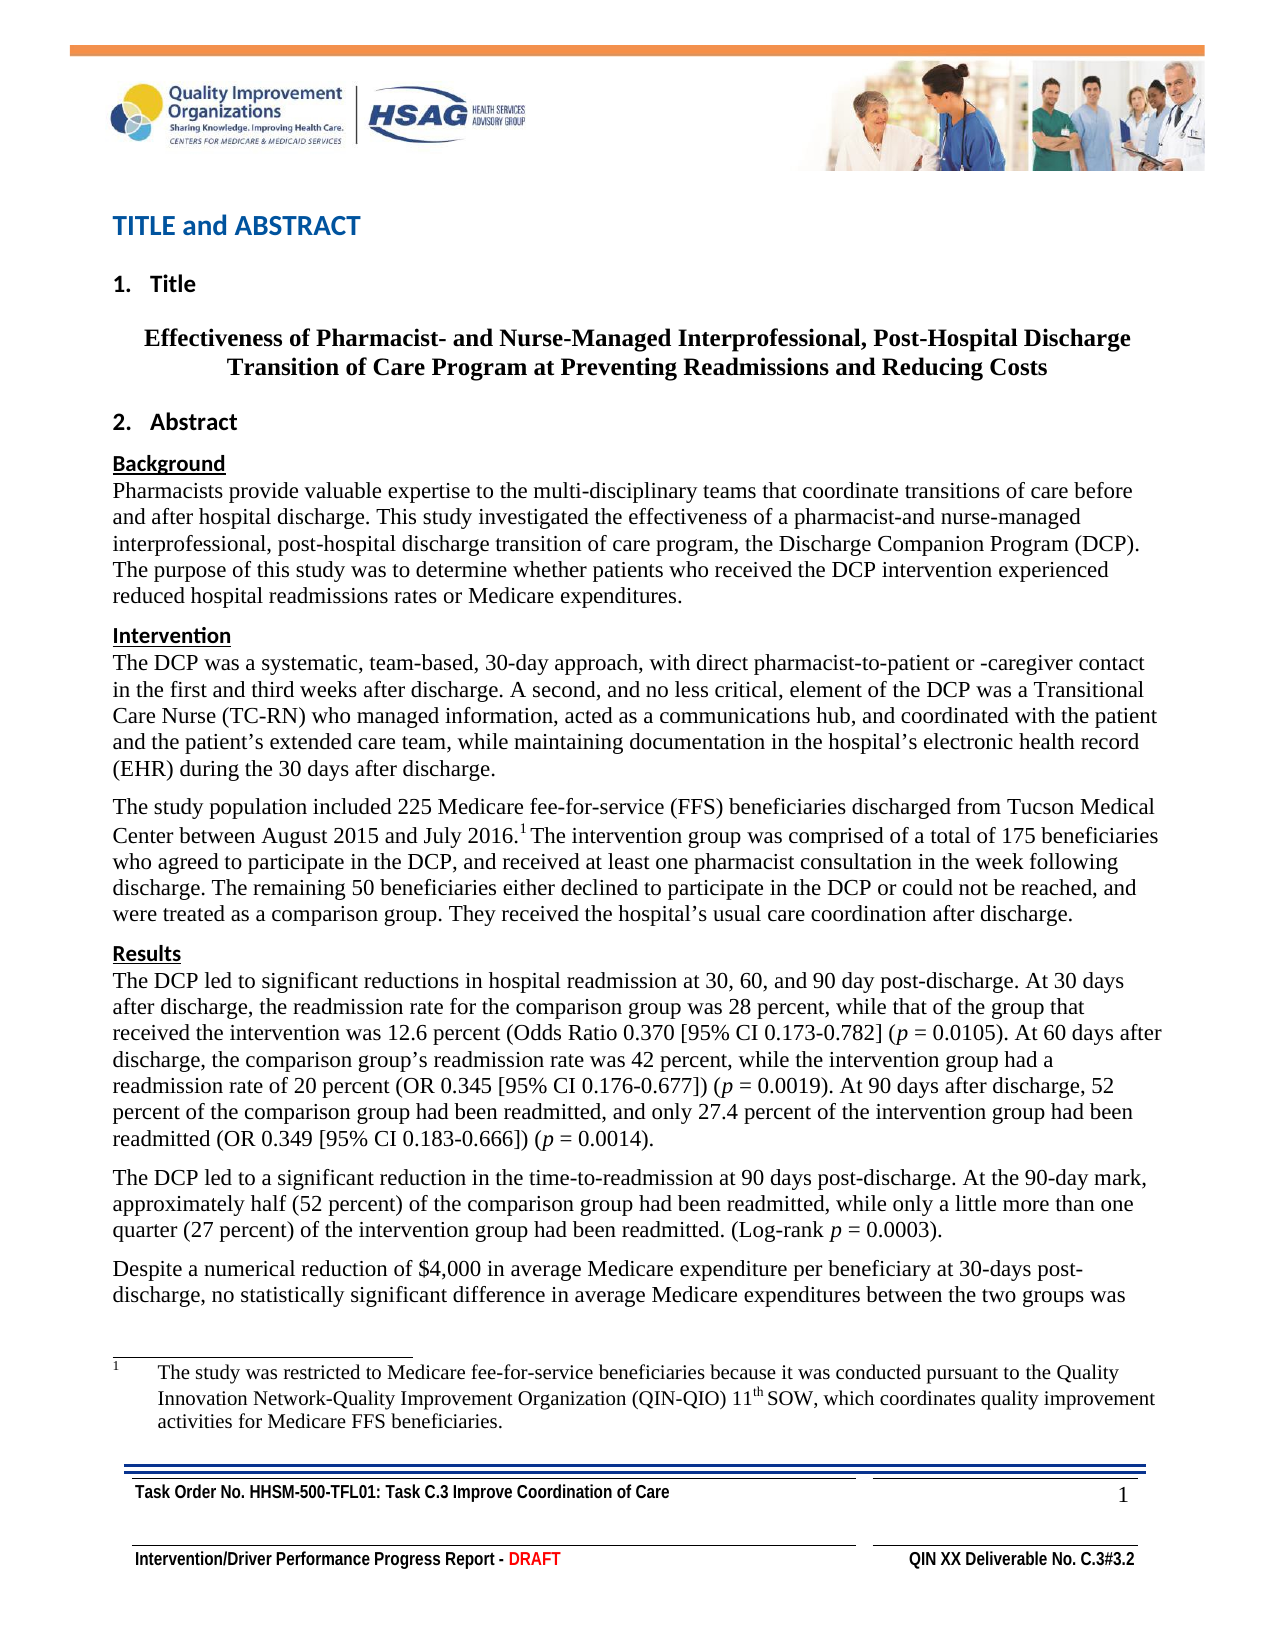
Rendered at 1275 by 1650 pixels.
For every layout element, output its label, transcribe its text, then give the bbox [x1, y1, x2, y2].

text The study population included 225 Medicare fee-for-service (FFS) beneficiaries discharged from Tucson Medical Center between August 2015 and July 2016.1 The intervention group was comprised of a total of 175 beneficiaries who agreed to participate in the DCP, and received at least one pharmacist consultation in the week following discharge. The remaining 50 beneficiaries either declined to participate in the DCP or could not be reached, and were treated as a comparison group. They received the hospital’s usual care coordination after discharge. [112, 794, 1163, 926]
text 1 The study was restricted to Medicare fee-for-service beneficiaries because it was conducted pursuant to the Quality Innovation Network-Quality Improvement Organization (QIN-QIO) 11th SOW, which coordinates quality improvement activities for Medicare FFS beneficiaries. [112, 1359, 1157, 1433]
text Pharmacists provide valuable expertise to the multi-disciplinary teams that coordinate transitions of care before and after hospital discharge. This study investigated the effectiveness of a pharmacist-and nurse-managed interprofessional, post-hospital discharge transition of care program, the Discharge Companion Program (DCP). The purpose of this study was to determine whether patients who received the DCP intervention experienced reduced hospital readmissions rates or Medicare expenditures. [112, 477, 1160, 609]
text The DCP led to a significant reduction in the time-to-readmission at 90 days post-discharge. At the 90-day mark, approximately half (52 percent) of the comparison group had been readmitted, while only a little more than one quarter (27 percent) of the intervention group had been readmitted. (Log-rank p = 0.0003). [112, 1163, 1150, 1243]
text Despite a numerical reduction of $4,000 in average Medicare expenditure per beneficiary at 30-days post- discharge, no statistically significant difference in average Medicare expenditures between the two groups was [112, 1255, 1129, 1308]
subtitle Title [112, 268, 1217, 298]
subtitle Intervention [112, 621, 1217, 649]
subtitle Background [112, 449, 1217, 477]
subtitle TITLE and ABSTRACT [112, 207, 1217, 243]
text The DCP led to significant reductions in hospital readmission at 30, 60, and 90 day post-discharge. At 30 days after discharge, the readmission rate for the comparison group was 28 percent, while that of the group that received the intervention was 12.6 percent (Odds Ratio 0.370 [95% CI 0.173-0.782] (p = 0.0105). At 60 days after discharge, the comparison group’s readmission rate was 42 percent, while the intervention group had a readmission rate of 20 percent (OR 0.345 [95% CI 0.176-0.677]) (p = 0.0019). At 90 days after discharge, 52 percent of the comparison group had been readmitted, and only 27.4 percent of the intervention group had been readmitted (OR 0.349 [95% CI 0.183-0.666]) (p = 0.0014). [112, 967, 1163, 1151]
picture [69, 45, 1205, 171]
subtitle Results [112, 939, 1217, 967]
list Abstract [112, 406, 1217, 437]
text The DCP was a systematic, team-based, 30-day approach, with direct pharmacist-to-patient or -caregiver contact in the first and third weeks after discharge. A second, and no less critical, element of the DCP was a Transitional Care Nurse (TC-RN) who managed information, acted as a communications hub, and coordinated with the patient and the patient’s extended care team, while maintaining documentation in the hospital’s electronic health record (EHR) during the 30 days after discharge. [112, 649, 1160, 781]
text Effectiveness of Pharmacist- and Nurse-Managed Interprofessional, Post-Hospital Discharge Transition of Care Program at Preventing Readmissions and Reducing Costs [144, 323, 1133, 381]
